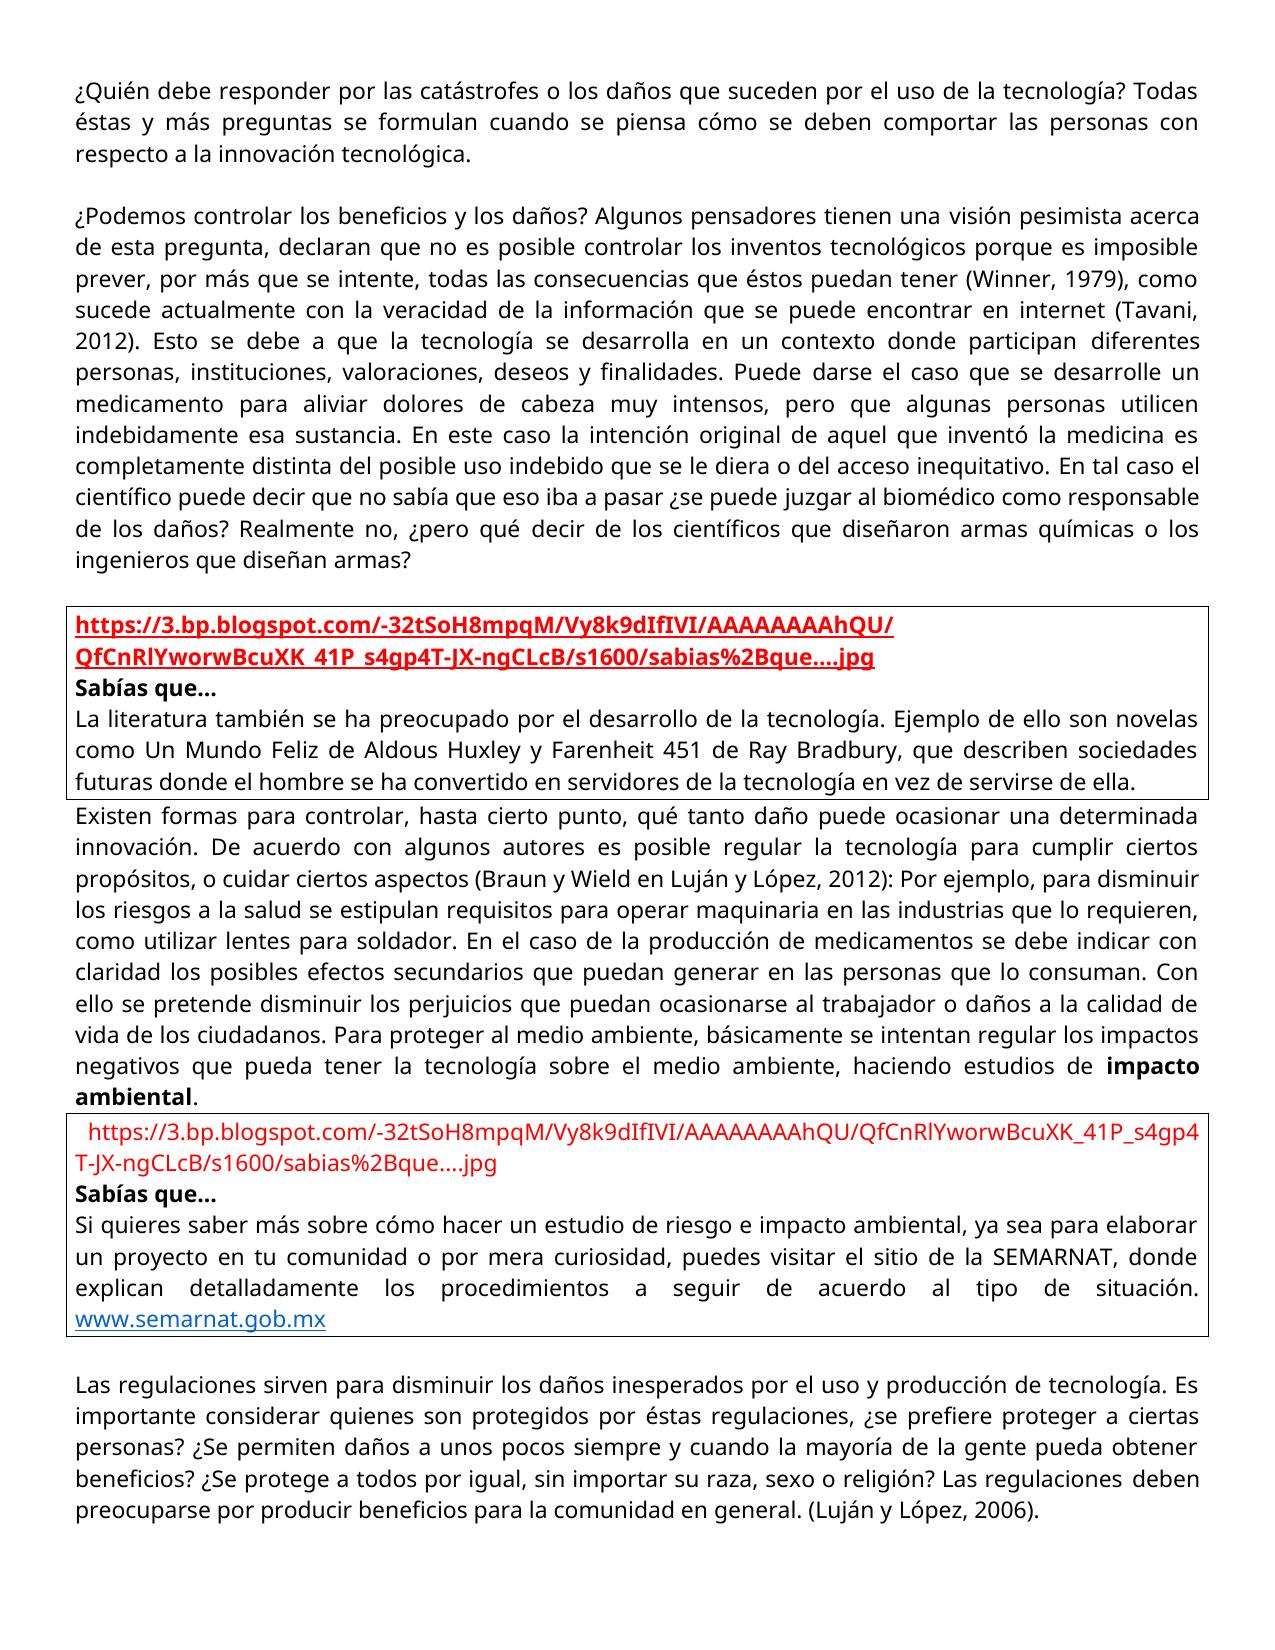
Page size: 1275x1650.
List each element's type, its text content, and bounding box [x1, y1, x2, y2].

text Existen formas para controlar, hasta cierto punto, qué tanto daño puede ocasionar una determinada innovación. De acuerdo con algunos autores es posible regular la tecnología para cumplir ciertos propósitos, o cuidar ciertos aspectos (Braun y Wield en Luján y López, 2012): Por ejemplo, para disminuir los riesgos a la salud se estipulan requisitos para operar maquinaria en las industrias que lo requieren, como utilizar lentes para soldador. En el caso de la producción de medicamentos se debe indicar con claridad los posibles efectos secundarios que puedan generar en las personas que lo consuman. Con ello se pretende disminuir los perjuicios que puedan ocasionarse al trabajador o daños a la calidad de vida de los ciudadanos. Para proteger al medio ambiente, básicamente se intentan regular los impactos negativos que pueda tener la tecnología sobre el medio ambiente, haciendo estudios de impacto ambiental. [75, 800, 1200, 1112]
text Si quieres saber más sobre cómo hacer un estudio de riesgo e impacto ambiental, ya sea para elaborar un proyecto en tu comunidad o por mera curiosidad, puedes visitar el sitio de la SEMARNAT, donde explican detalladamente los procedimientos a seguir de acuerdo al tipo de situación. www.semarnat.gob.mx [67, 1206, 1208, 1336]
text Sabías que... [75, 672, 1200, 700]
text Sabías que... [75, 1178, 1200, 1206]
text ¿Podemos controlar los beneficios y los daños? Algunos pensadores tienen una visión pesimista acerca de esta pregunta, declaran que no es posible controlar los inventos tecnológicos porque es imposible prever, por más que se intente, todas las consecuencias que éstos puedan tener (Winner, 1979), como sucede actualmente con la veracidad de la información que se puede encontrar en internet (Tavani, 2012). Esto se debe a que la tecnología se desarrolla en un contexto donde participan diferentes personas, instituciones, valoraciones, deseos y finalidades. Puede darse el caso que se desarrolle un medicamento para aliviar dolores de cabeza muy intensos, pero que algunas personas utilicen indebidamente esa sustancia. En este caso la intención original de aquel que inventó la medicina es completamente distinta del posible uso indebido que se le diera o del acceso inequitativo. En tal caso el científico puede decir que no sabía que eso iba a pasar ¿se puede juzgar al biomédico como responsable de los daños? Realmente no, ¿pero qué decir de los científicos que diseñaron armas químicas o los ingenieros que diseñan armas? [75, 200, 1200, 575]
text https://3.bp.blogspot.com/-32tSoH8mpqM/Vy8k9dIfIVI/AAAAAAAAhQU/QfCnRlYworwBcuXK_41P_s4gp4T-JX-ngCLcB/s1600/sabias%2Bque....jpg [67, 1114, 1208, 1178]
text https://3.bp.blogspot.com/-32tSoH8mpqM/Vy8k9dIfIVI/AAAAAAAAhQU/QfCnRlYworwBcuXK_41P_s4gp4T-JX-ngCLcB/s1600/sabias%2Bque....jpg [67, 607, 1208, 672]
text La literatura también se ha preocupado por el desarrollo de la tecnología. Ejemplo de ello son novelas como Un Mundo Feliz de Aldous Huxley y Farenheit 451 de Ray Bradbury, que describen sociedades futuras donde el hombre se ha convertido en servidores de la tecnología en vez de servirse de ella. [67, 700, 1208, 799]
text Las regulaciones sirven para disminuir los daños inesperados por el uso y producción de tecnología. Es importante considerar quienes son protegidos por éstas regulaciones, ¿se prefiere proteger a ciertas personas? ¿Se permiten daños a unos pocos siempre y cuando la mayoría de la gente pueda obtener beneficios? ¿Se protege a todos por igual, sin importar su raza, sexo o religión? Las regulaciones deben preocuparse por producir beneficios para la comunidad en general. (Luján y López, 2006). [75, 1369, 1200, 1525]
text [75, 75, 1200, 169]
